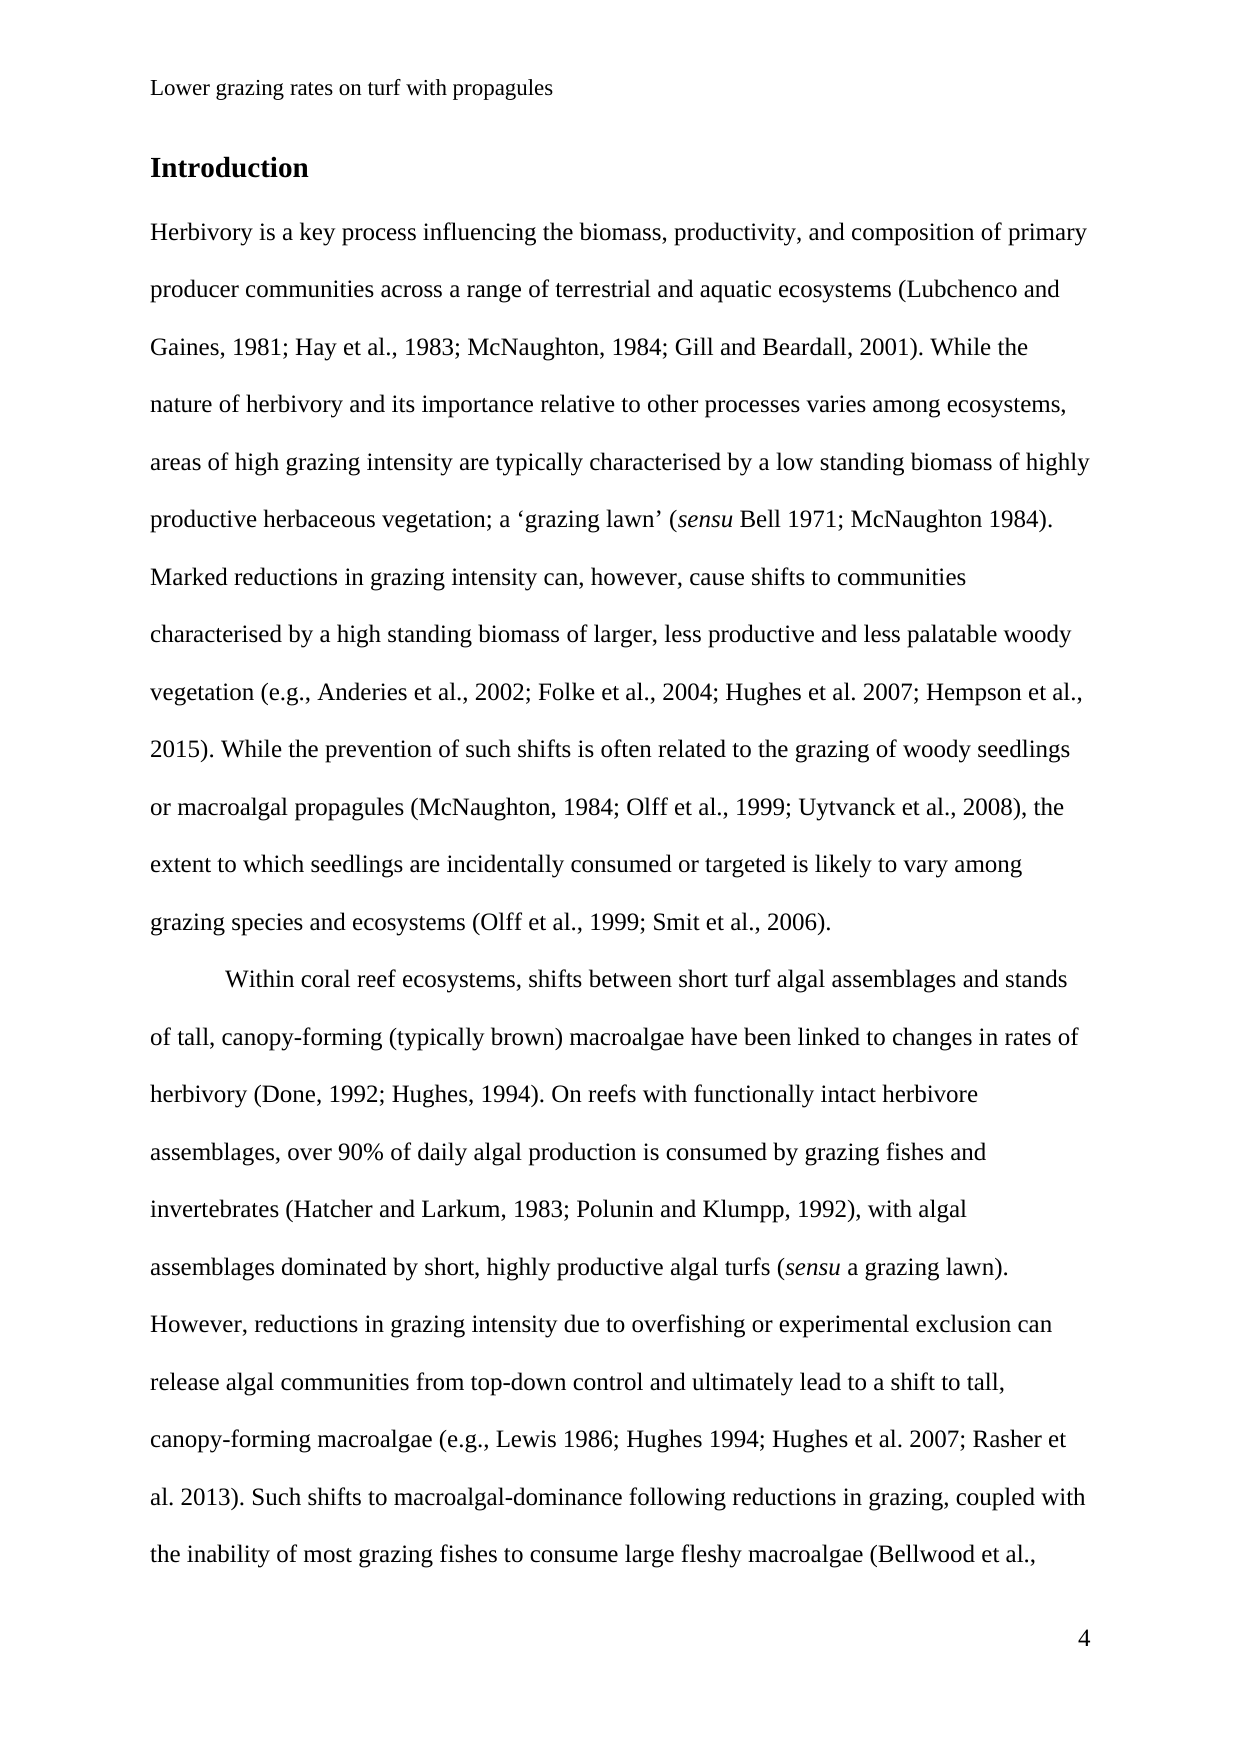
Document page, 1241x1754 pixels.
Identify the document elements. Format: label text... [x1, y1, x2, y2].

text Herbivory is a key process influencing the biomass, productivity, and composition of primary producer communities across a range of terrestrial and aquatic ecosystems (Lubchenco and Gaines, 1981; Hay et al., 1983; McNaughton, 1984; Gill and Beardall, 2001). While the nature of herbivory and its importance relative to other processes varies among ecosystems, areas of high grazing intensity are typically characterised by a low standing biomass of highly productive herbaceous vegetation; a ‘grazing lawn’ (sensu Bell 1971; McNaughton 1984). Marked reductions in grazing intensity can, however, cause shifts to communities characterised by a high standing biomass of larger, less productive and less palatable woody vegetation (e.g., Anderies et al., 2002; Folke et al., 2004; Hughes et al. 2007; Hempson et al., 2015). While the prevention of such shifts is often related to the grazing of woody seedlings or macroalgal propagules (McNaughton, 1984; Olff et al., 1999; Uytvanck et al., 2008), the extent to which seedlings are incidentally consumed or targeted is likely to vary among grazing species and ecosystems (Olff et al., 1999; Smit et al., 2006). [150, 217, 1090, 936]
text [150, 964, 1090, 1568]
subtitle Introduction [150, 150, 1090, 183]
